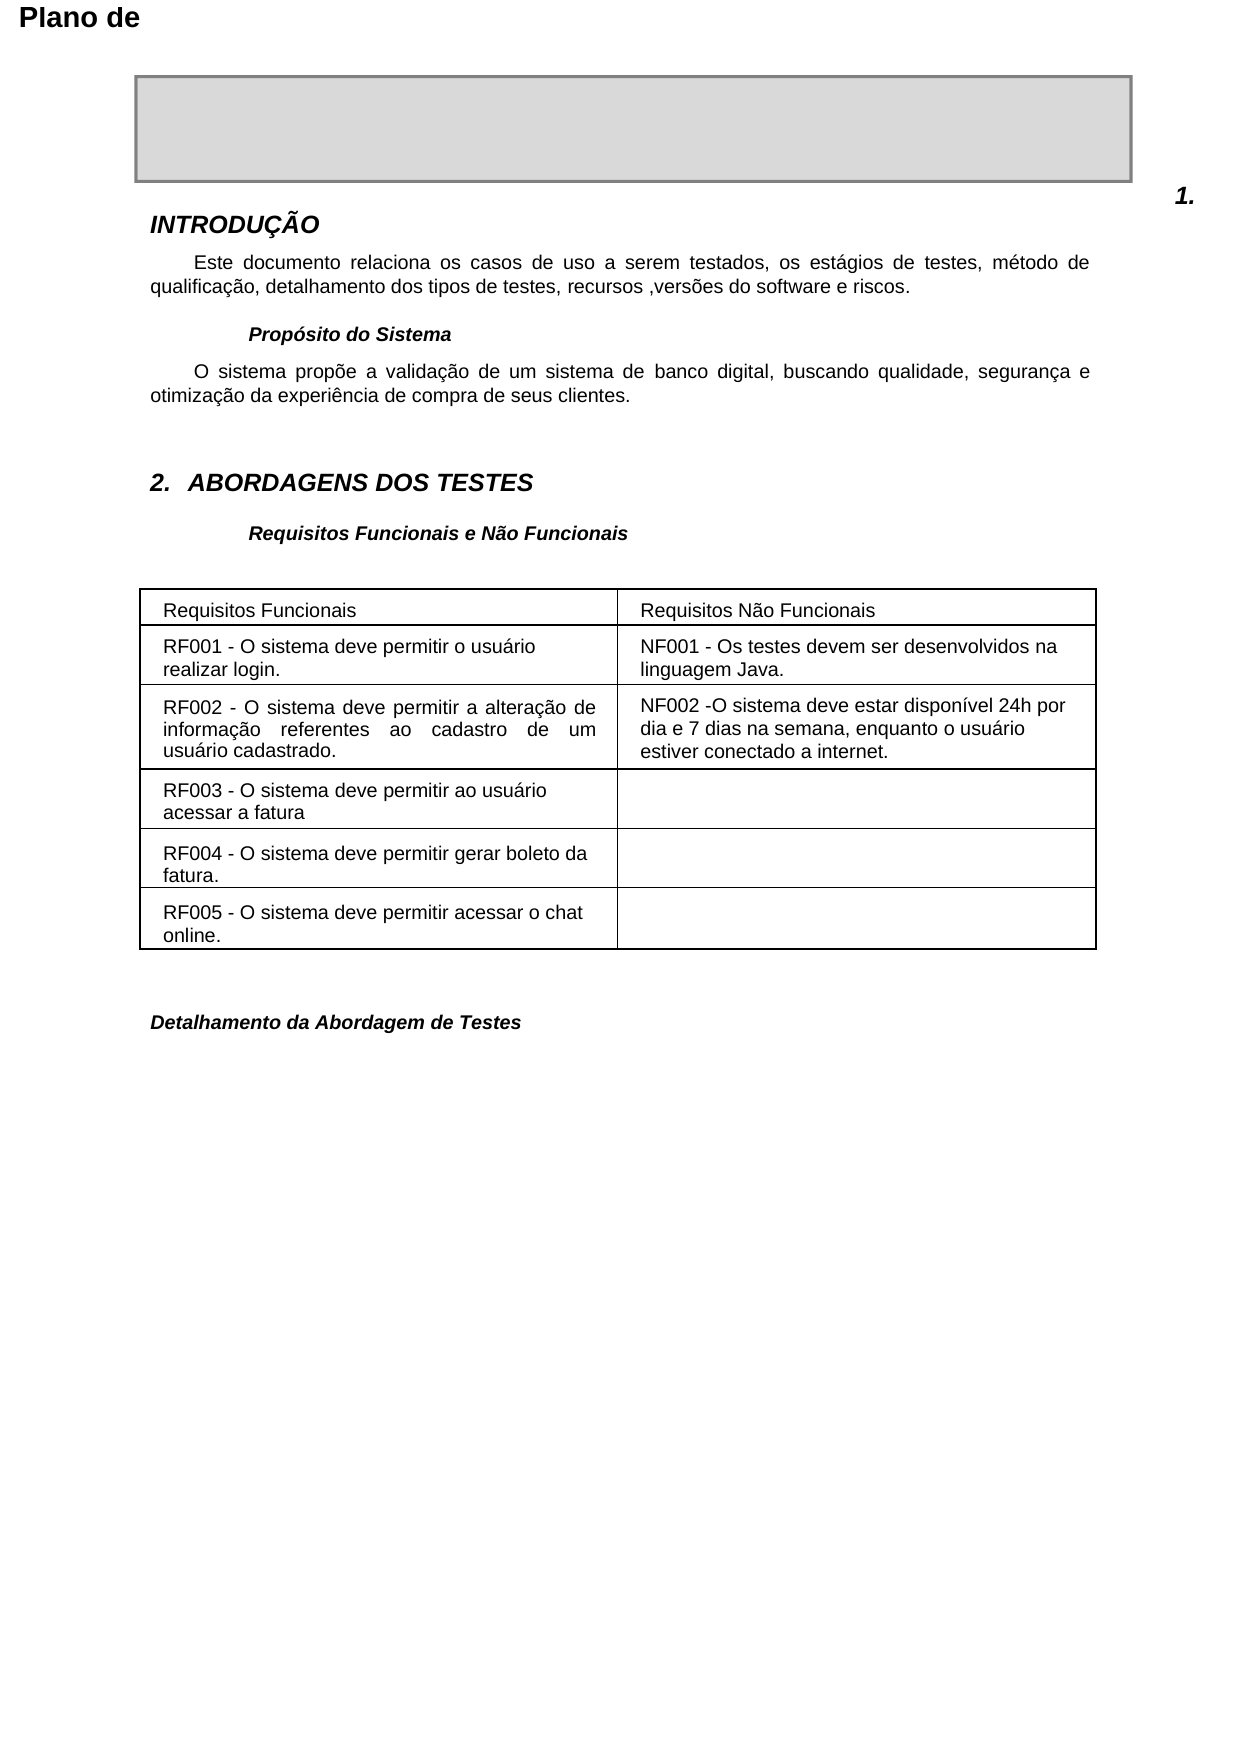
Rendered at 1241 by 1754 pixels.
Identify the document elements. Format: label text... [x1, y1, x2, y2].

table_cell RF003 - O sistema deve permitir ao usuário acessar a fatura [141, 770, 617, 827]
subtitle ABORDAGENS DOS TESTES [150, 468, 1176, 497]
table_cell [618, 770, 1095, 827]
table_cell RF004 - O sistema deve permitir gerar boleto da fatura. [141, 829, 617, 887]
table_cell RF005 - O sistema deve permitir acessar o chat online. [141, 888, 617, 948]
table_header Requisitos Funcionais [141, 590, 617, 624]
subtitle Propósito do Sistema [188, 323, 1176, 346]
table_cell RF001 - O sistema deve permitir o usuário realizar login. [141, 626, 617, 684]
table_cell NF002 -O sistema deve estar disponível 24h por dia e 7 dias na semana, enquanto o usuário estiver conectado a internet. [618, 685, 1095, 768]
table_cell RF002 - O sistema deve permitir a alteração de informação referentes ao cadastro de um usuário cadastrado. [141, 685, 617, 768]
text Detalhamento da Abordagem de Testes [150, 1011, 1176, 1033]
subtitle INTRODUÇÃO [150, 181, 1176, 239]
text Este documento relaciona os casos de uso a serem testados, os estágios de testes, método de qualificação, detalhamento dos tipos de testes, recursos ,versões do software e riscos. [150, 251, 1091, 298]
subtitle Requisitos Funcionais e Não Funcionais [188, 521, 1176, 544]
table_header Requisitos Não Funcionais [618, 590, 1095, 624]
table_cell NF001 - Os testes devem ser desenvolvidos na linguagem Java. [618, 626, 1095, 684]
table_cell [618, 829, 1095, 887]
text O sistema propõe a validação de um sistema de banco digital, buscando qualidade, segurança e otimização da experiência de compra de seus clientes. [150, 360, 1091, 406]
table_cell [618, 888, 1095, 948]
